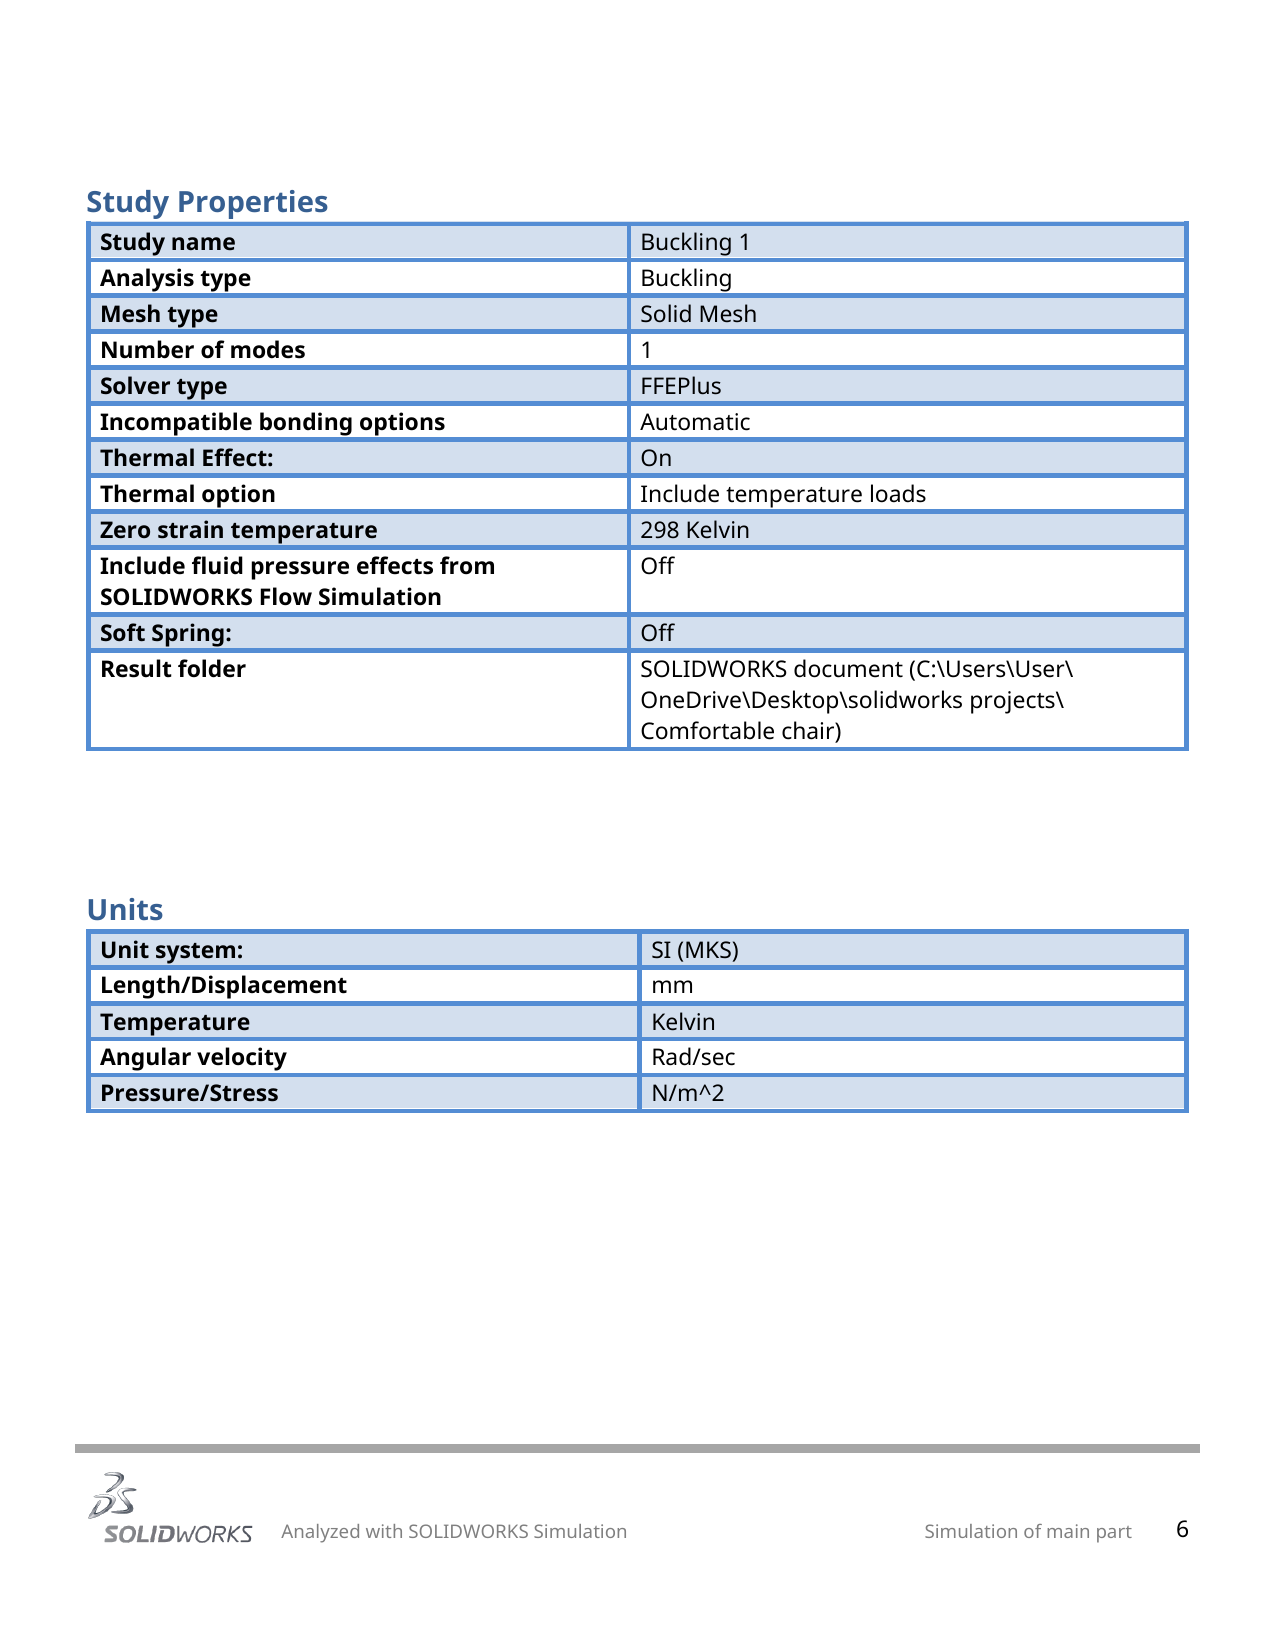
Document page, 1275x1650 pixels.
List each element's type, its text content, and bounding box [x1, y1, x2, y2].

picture [86, 1453, 254, 1544]
table_header Units [75, 839, 1200, 1113]
table_header Study Properties [75, 132, 1200, 782]
